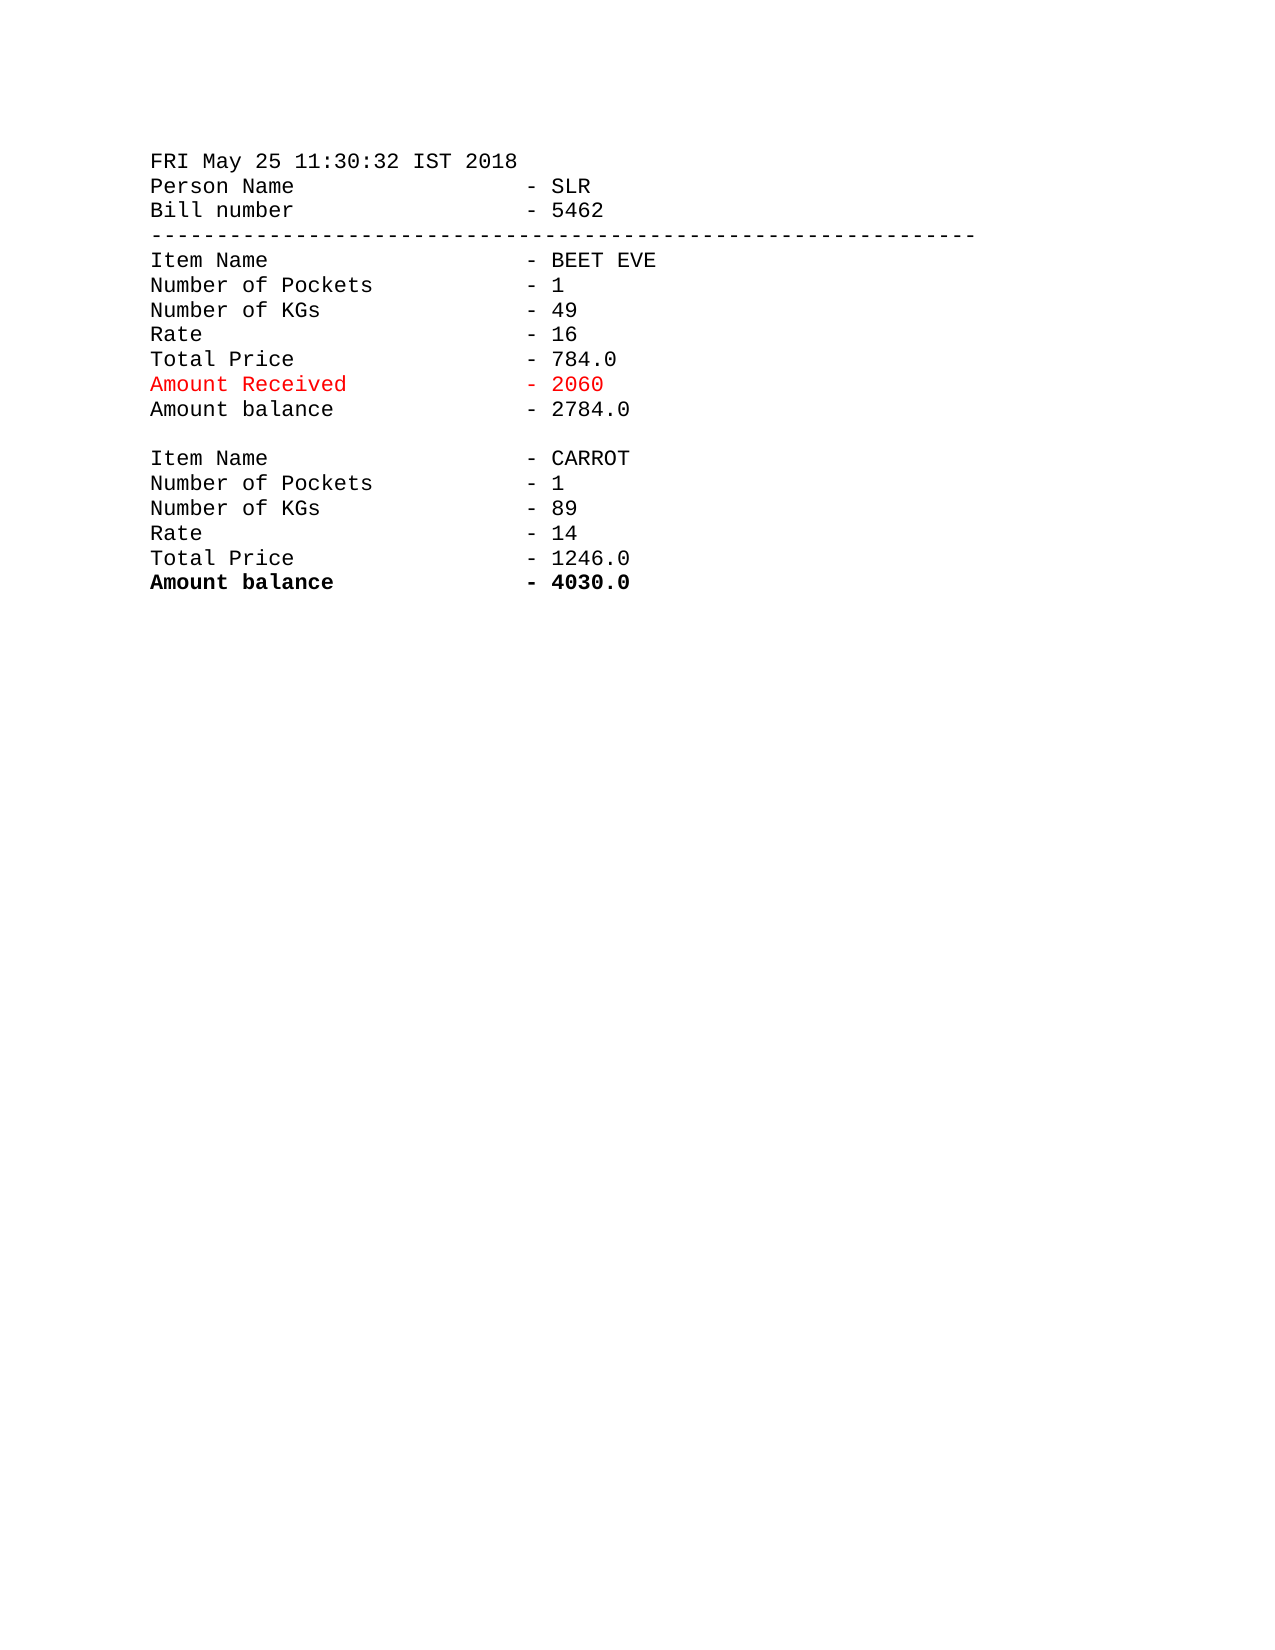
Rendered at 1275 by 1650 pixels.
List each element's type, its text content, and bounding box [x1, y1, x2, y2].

text Rate - 14 [150, 522, 1125, 547]
text Bill number - 5462 [150, 199, 1125, 224]
text Amount balance - 2784.0 [150, 398, 1125, 423]
text Number of Pockets - 1 [150, 274, 1125, 299]
text Amount Received - 2060 [150, 373, 1125, 398]
text Total Price - 1246.0 [150, 547, 1125, 571]
text --------------------------------------------------------------- [150, 224, 1125, 249]
text Number of Pockets - 1 [150, 472, 1125, 497]
text Total Price - 784.0 [150, 348, 1125, 373]
text Number of KGs - 49 [150, 299, 1125, 323]
text Number of KGs - 89 [150, 497, 1125, 522]
text FRI May 25 11:30:32 IST 2018 [150, 150, 1125, 175]
text Item Name - BEET EVE [150, 249, 1125, 274]
text Amount balance - 4030.0 [150, 571, 1125, 596]
text Person Name - SLR [150, 175, 1125, 199]
text Item Name - CARROT [150, 447, 1125, 472]
text Rate - 16 [150, 323, 1125, 348]
